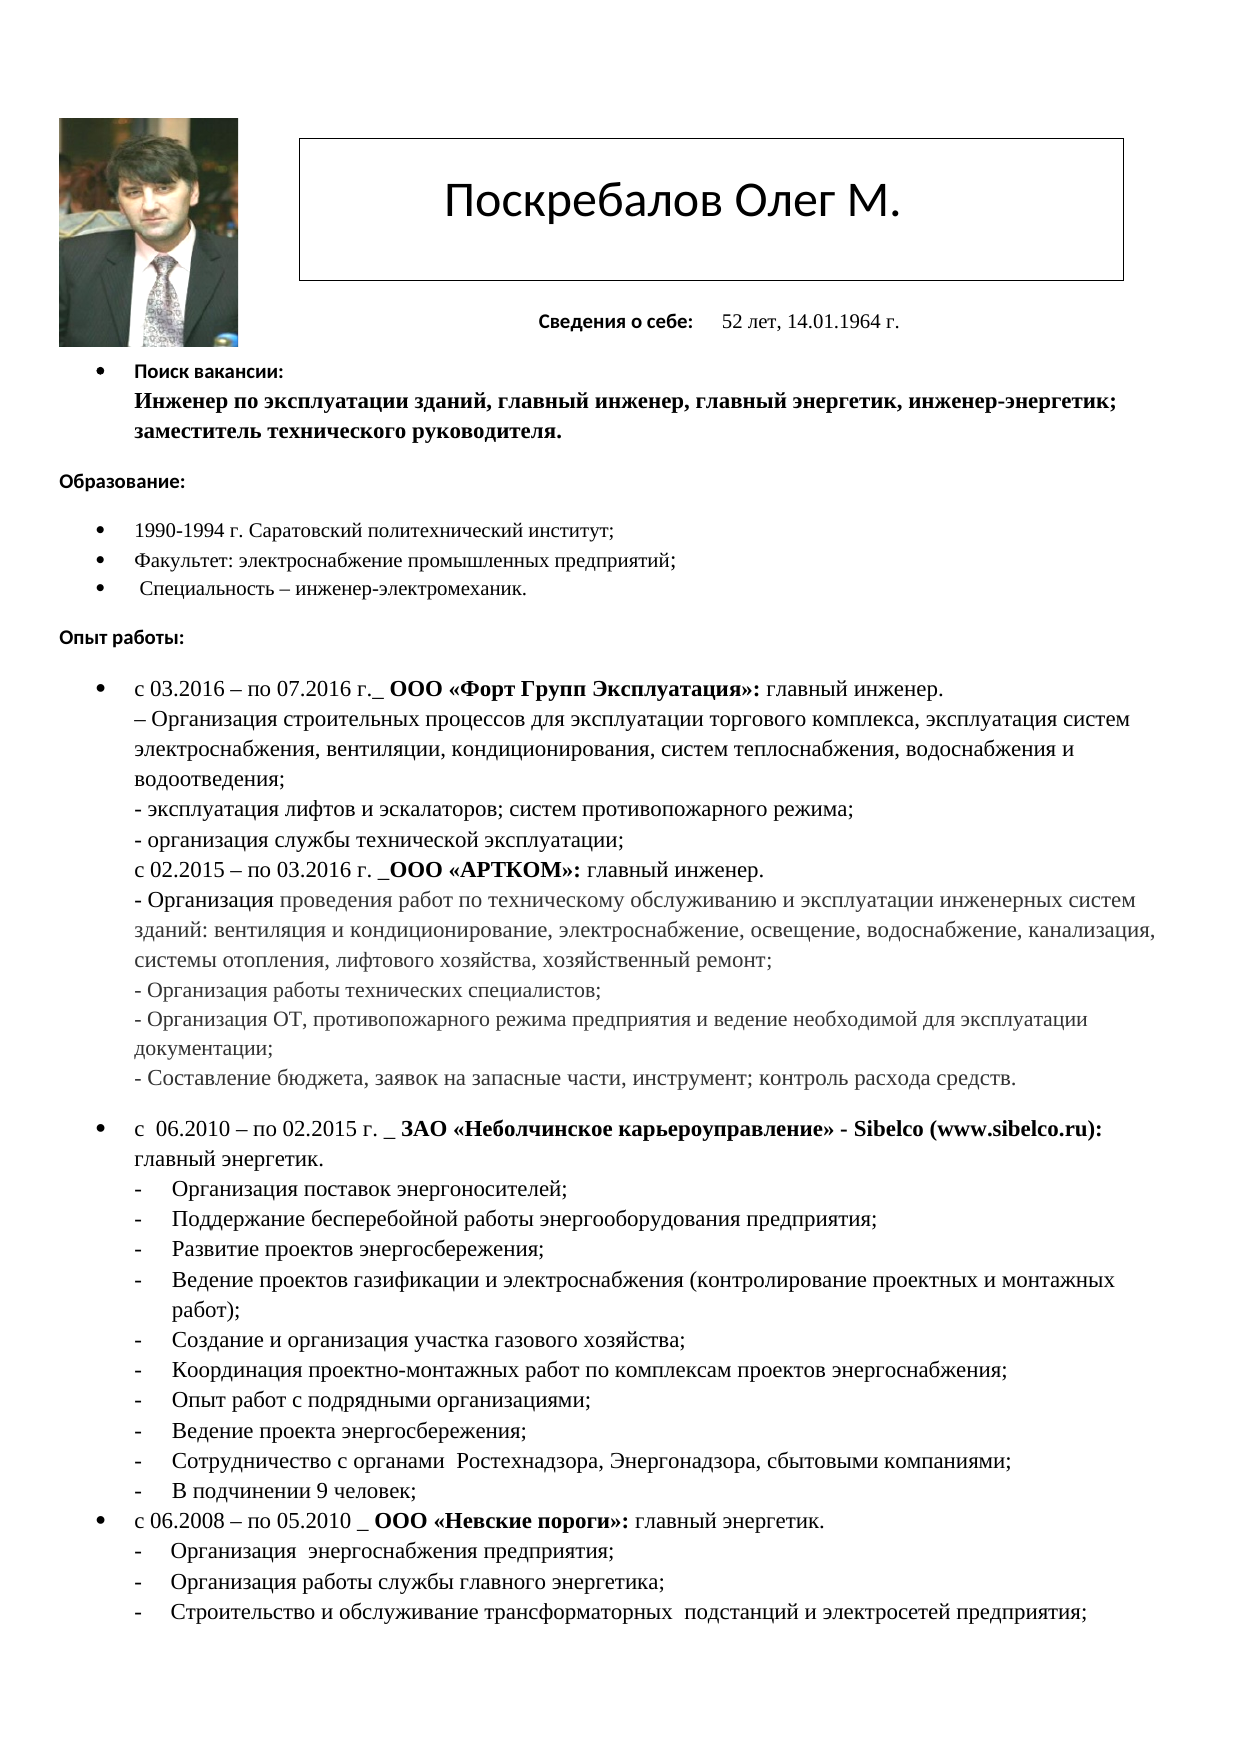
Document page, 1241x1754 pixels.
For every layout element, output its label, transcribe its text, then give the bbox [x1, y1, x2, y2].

list - Организация энергоснабжения предприятия; [134, 1537, 1181, 1564]
list Ведение проекта энергосбережения; [134, 1417, 1181, 1443]
list с 03.2016 – по 07.2016 г._ ООО «Форт Групп Эксплуатация»: главный инженер. – Организация строительных процессов для эксплуатации торгового комплекса, эксплуатация систем электроснабжения, вентиляции, кондиционирования, систем теплоснабжения, водоснабжения и водоотведения; - эксплуатация лифтов и эскалаторов; систем противопожарного режима; - организация службы технической эксплуатации; с 02.2015 – по 03.2016 г. _ООО «АРТКОМ»: главный инженер. - Организация проведения работ по техническому обслуживанию и эксплуатации инженерных систем зданий: вентиляция и кондиционирование, электроснабжение, освещение, водоснабжение, канализация, системы отопления, лифтового хозяйства, хозяйственный ремонт; - Организация работы технических специалистов; - Организация ОТ, противопожарного режима предприятия и ведение необходимой для эксплуатации документации; - Составление бюджета, заявок на запасные части, инструмент; контроль расхода средств. [97, 674, 1181, 1090]
list Инженер по эксплуатации зданий, главный инженер, главный энергетик, инженер-энергетик; [134, 387, 1181, 413]
list с 06.2008 – по 05.2010 _ ООО «Невские пороги»: главный энергетик. [97, 1507, 1181, 1534]
list Координация проектно-монтажных работ по комплексам проектов энергоснабжения; [134, 1356, 1181, 1383]
list Поиск вакансии: [97, 358, 1181, 383]
list заместитель технического руководителя. [134, 417, 1181, 444]
list Сотрудничество с органами Ростехнадзора, Энергонадзора, сбытовыми компаниями; [134, 1447, 1181, 1473]
list Факультет: электроснабжение промышленных предприятий; [97, 546, 1181, 572]
text Образование: [59, 468, 1181, 494]
text Сведения о себе: 52 лет, 14.01.1964 г. [239, 308, 1181, 333]
list Создание и организация участка газового хозяйства; [134, 1326, 1181, 1352]
list Опыт работ с подрядными организациями; [134, 1386, 1181, 1413]
list - Строительство и обслуживание трансформаторных подстанций и электросетей предприятия; [134, 1598, 1181, 1624]
list Организация поставок энергоносителей; [134, 1175, 1181, 1201]
list с 06.2010 – по . _ ЗАО «Неболчинское карьероуправление» - Sibelco (www.sibelco.ru): главный энергетик. [97, 1114, 1181, 1171]
list Развитие проектов энергосбережения; [134, 1235, 1181, 1262]
list Специальность – инженер-электромеханик. [97, 576, 1181, 600]
text Опыт работы: [59, 624, 1181, 650]
list Поддержание бесперебойной работы энергооборудования предприятия; [134, 1205, 1181, 1232]
list Ведение проектов газификации и электроснабжения (контролирование проектных и монтажных работ); [134, 1266, 1181, 1322]
list В подчинении 9 человек; [134, 1477, 1181, 1503]
list 1990-. Саратовский политехнический институт; [97, 518, 1181, 542]
list - Организация работы службы главного энергетика; [134, 1568, 1181, 1594]
